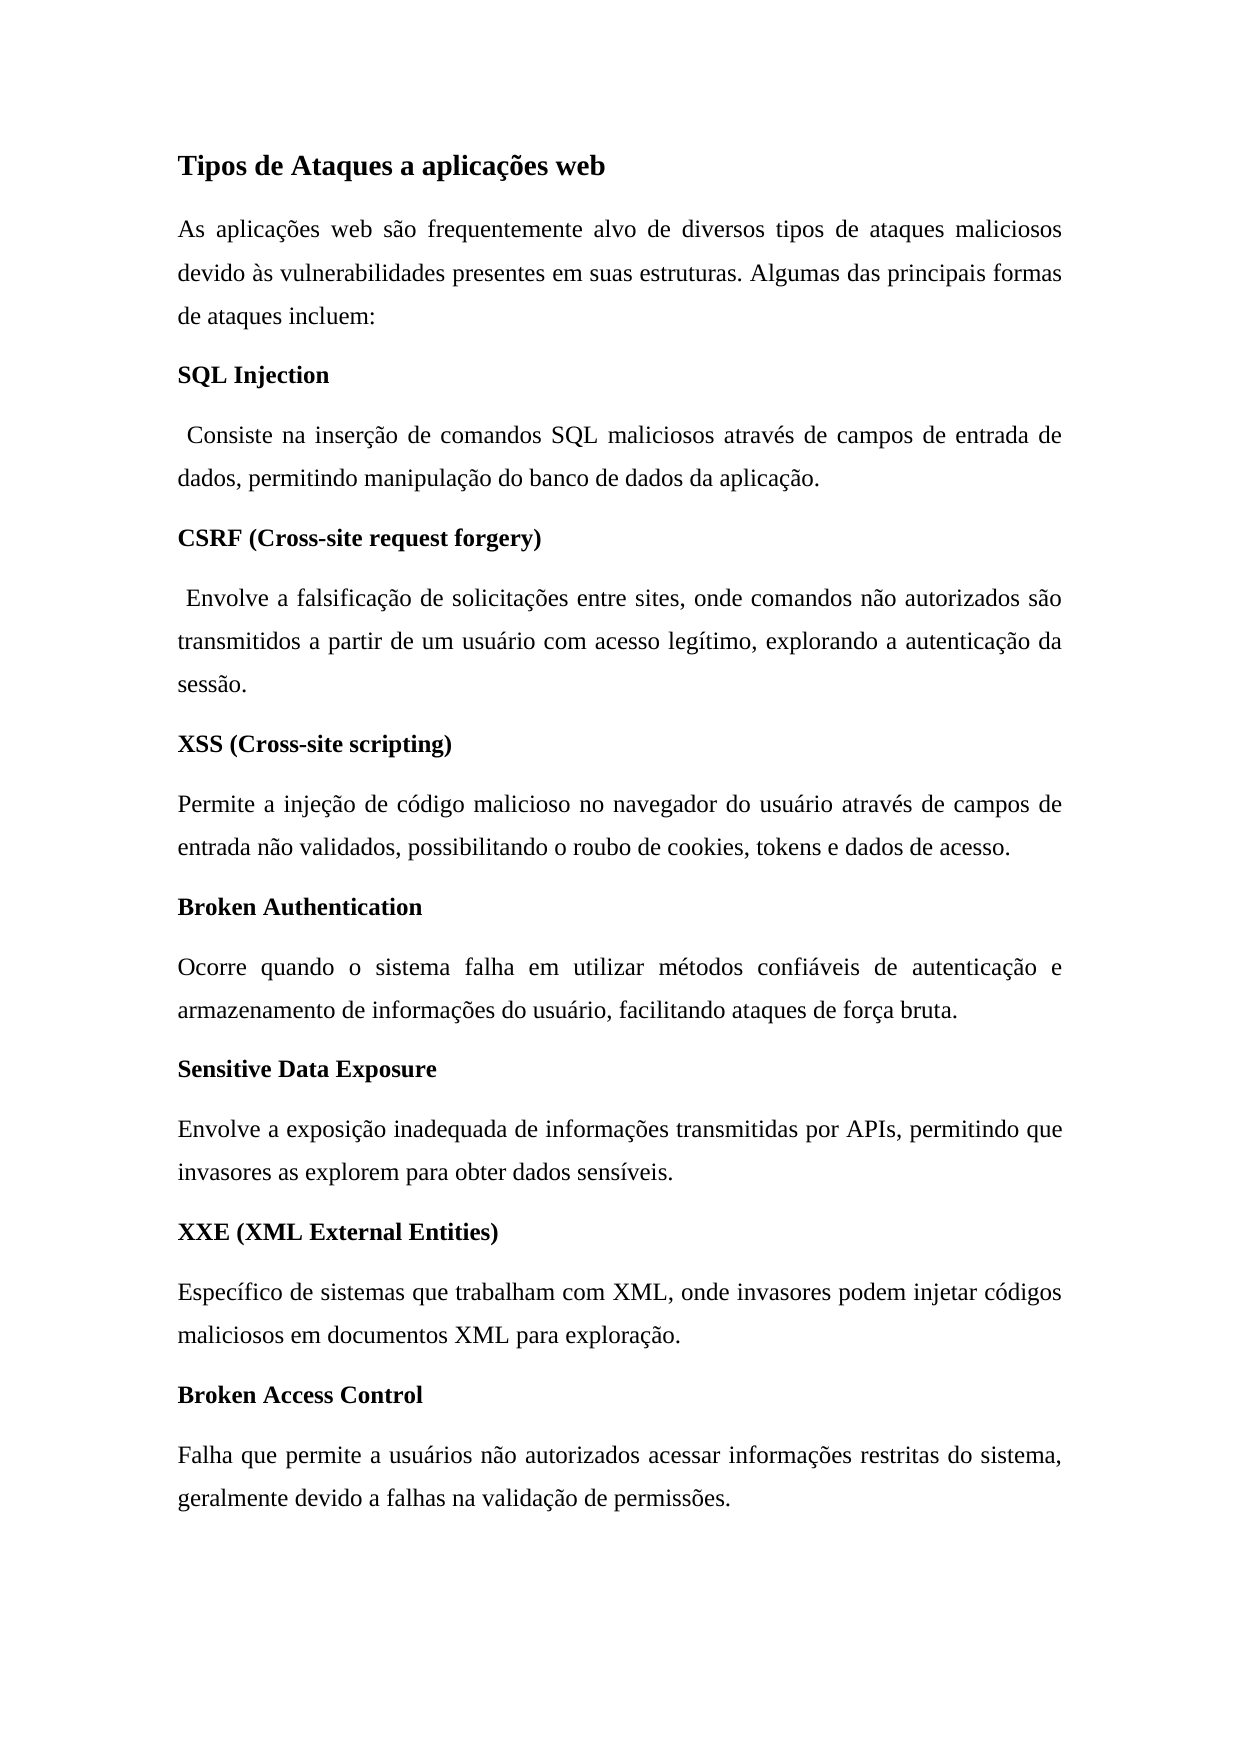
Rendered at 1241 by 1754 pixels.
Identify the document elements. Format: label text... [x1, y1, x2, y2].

text XXE (XML External Entities) [177, 1217, 1063, 1246]
text Permite a injeção de código malicioso no navegador do usuário através de campos de entrada não validados, possibilitando o roubo de cookies, tokens e dados de acesso. [177, 789, 1063, 861]
text Sensitive Data Exposure [177, 1054, 1063, 1083]
text Específico de sistemas que trabalham com XML, onde invasores podem injetar códigos maliciosos em documentos XML para exploração. [177, 1277, 1063, 1349]
text Broken Access Control [177, 1380, 1063, 1409]
text Falha que permite a usuários não autorizados acessar informações restritas do sistema, geralmente devido a falhas na validação de permissões. [177, 1440, 1063, 1512]
text As aplicações web são frequentemente alvo de diversos tipos de ataques maliciosos devido às vulnerabilidades presentes em suas estruturas. Algumas das principais formas de ataques incluem: [177, 214, 1063, 329]
text Envolve a falsificação de solicitações entre sites, onde comandos não autorizados são transmitidos a partir de um usuário com acesso legítimo, explorando a autenticação da sessão. [177, 583, 1063, 698]
text SQL Injection [177, 361, 1063, 389]
text CSRF (Cross-site request forgery) [177, 523, 1063, 552]
text Envolve a exposição inadequada de informações transmitidas por APIs, permitindo que invasores as explorem para obter dados sensíveis. [177, 1114, 1063, 1186]
text XSS (Cross-site scripting) [177, 729, 1063, 758]
text Tipos de Ataques a aplicações web [177, 148, 1063, 181]
text Consiste na inserção de comandos SQL maliciosos através de campos de entrada de dados, permitindo manipulação do banco de dados da aplicação. [177, 420, 1063, 492]
text Ocorre quando o sistema falha em utilizar métodos confiáveis de autenticação e armazenamento de informações do usuário, facilitando ataques de força bruta. [177, 952, 1063, 1023]
text Broken Authentication [177, 892, 1063, 921]
